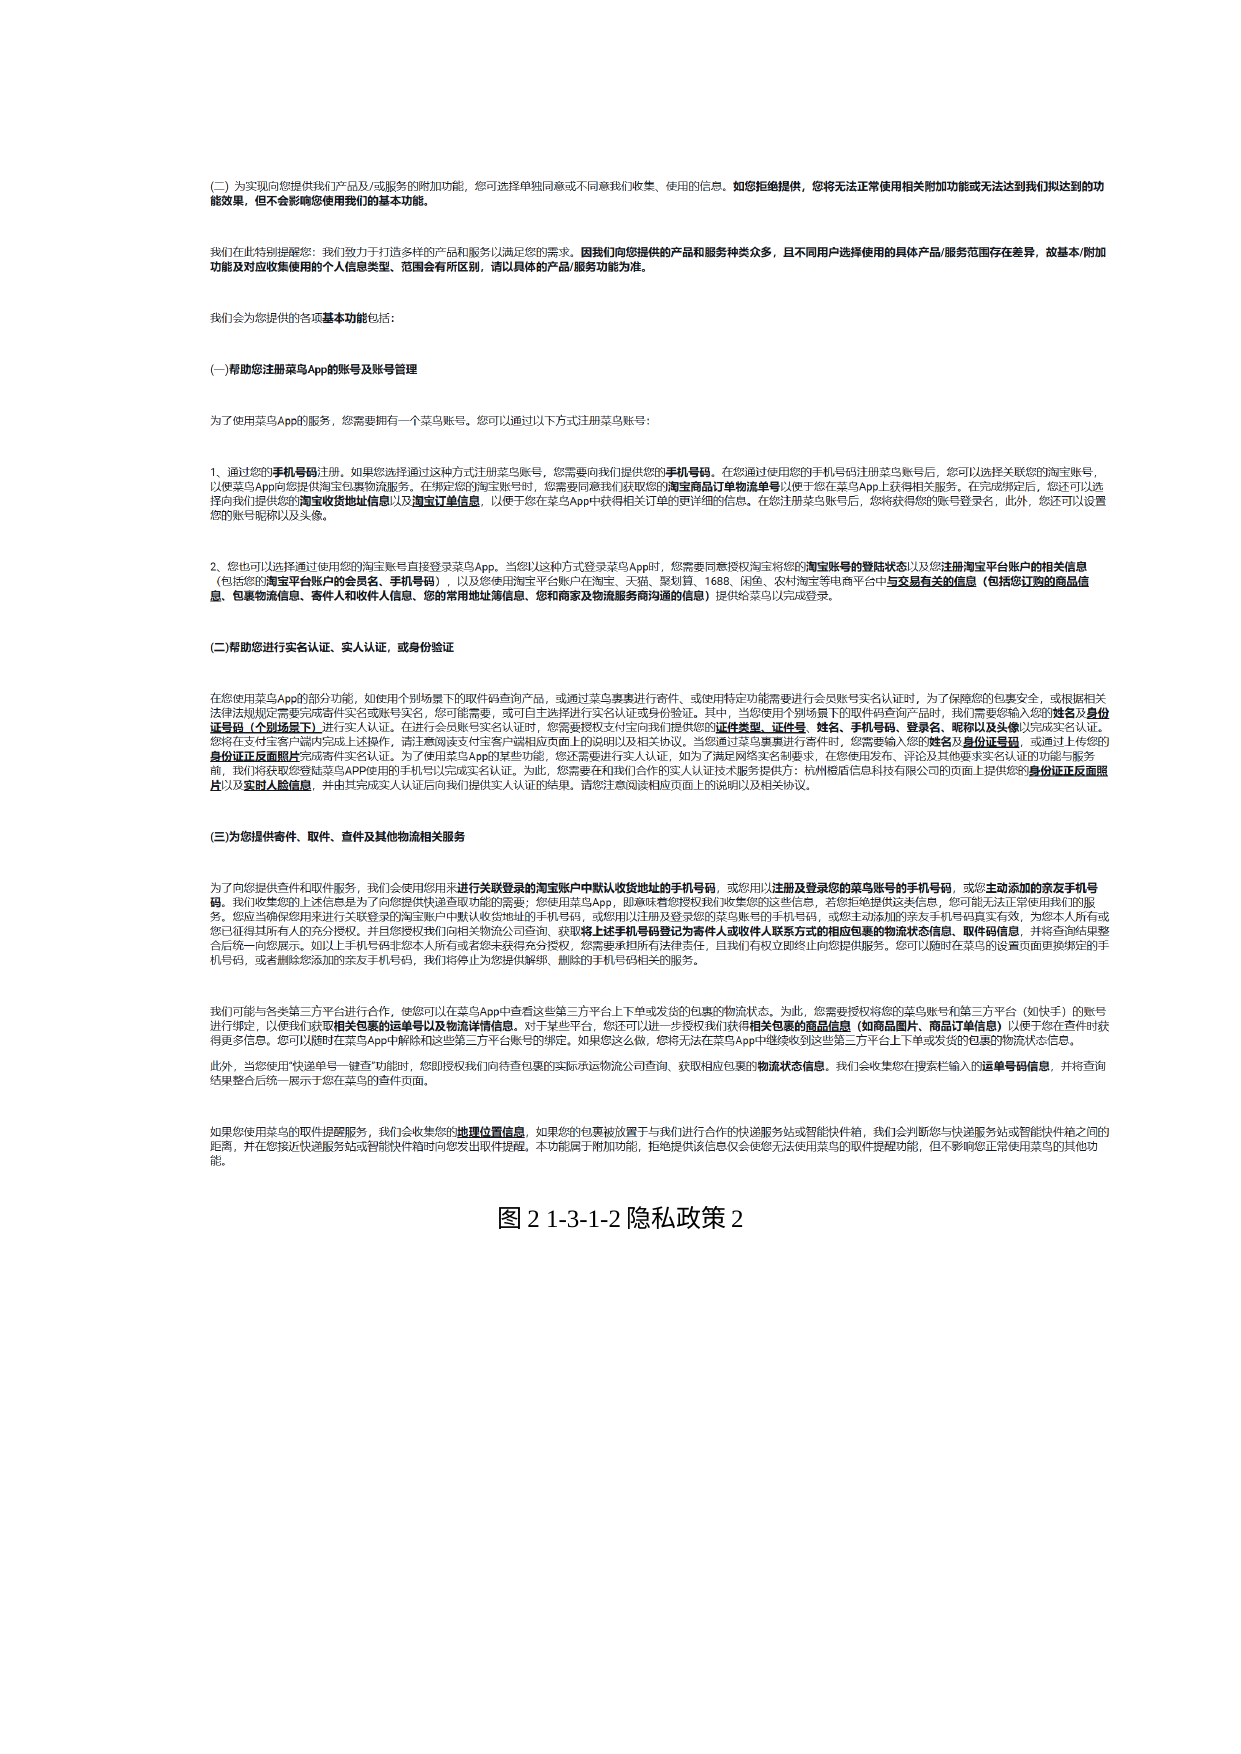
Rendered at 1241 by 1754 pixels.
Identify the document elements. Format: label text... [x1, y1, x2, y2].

picture [187, 162, 1130, 1166]
text 图2 1-3-1-2隐私政策2 [187, 1184, 1053, 1249]
